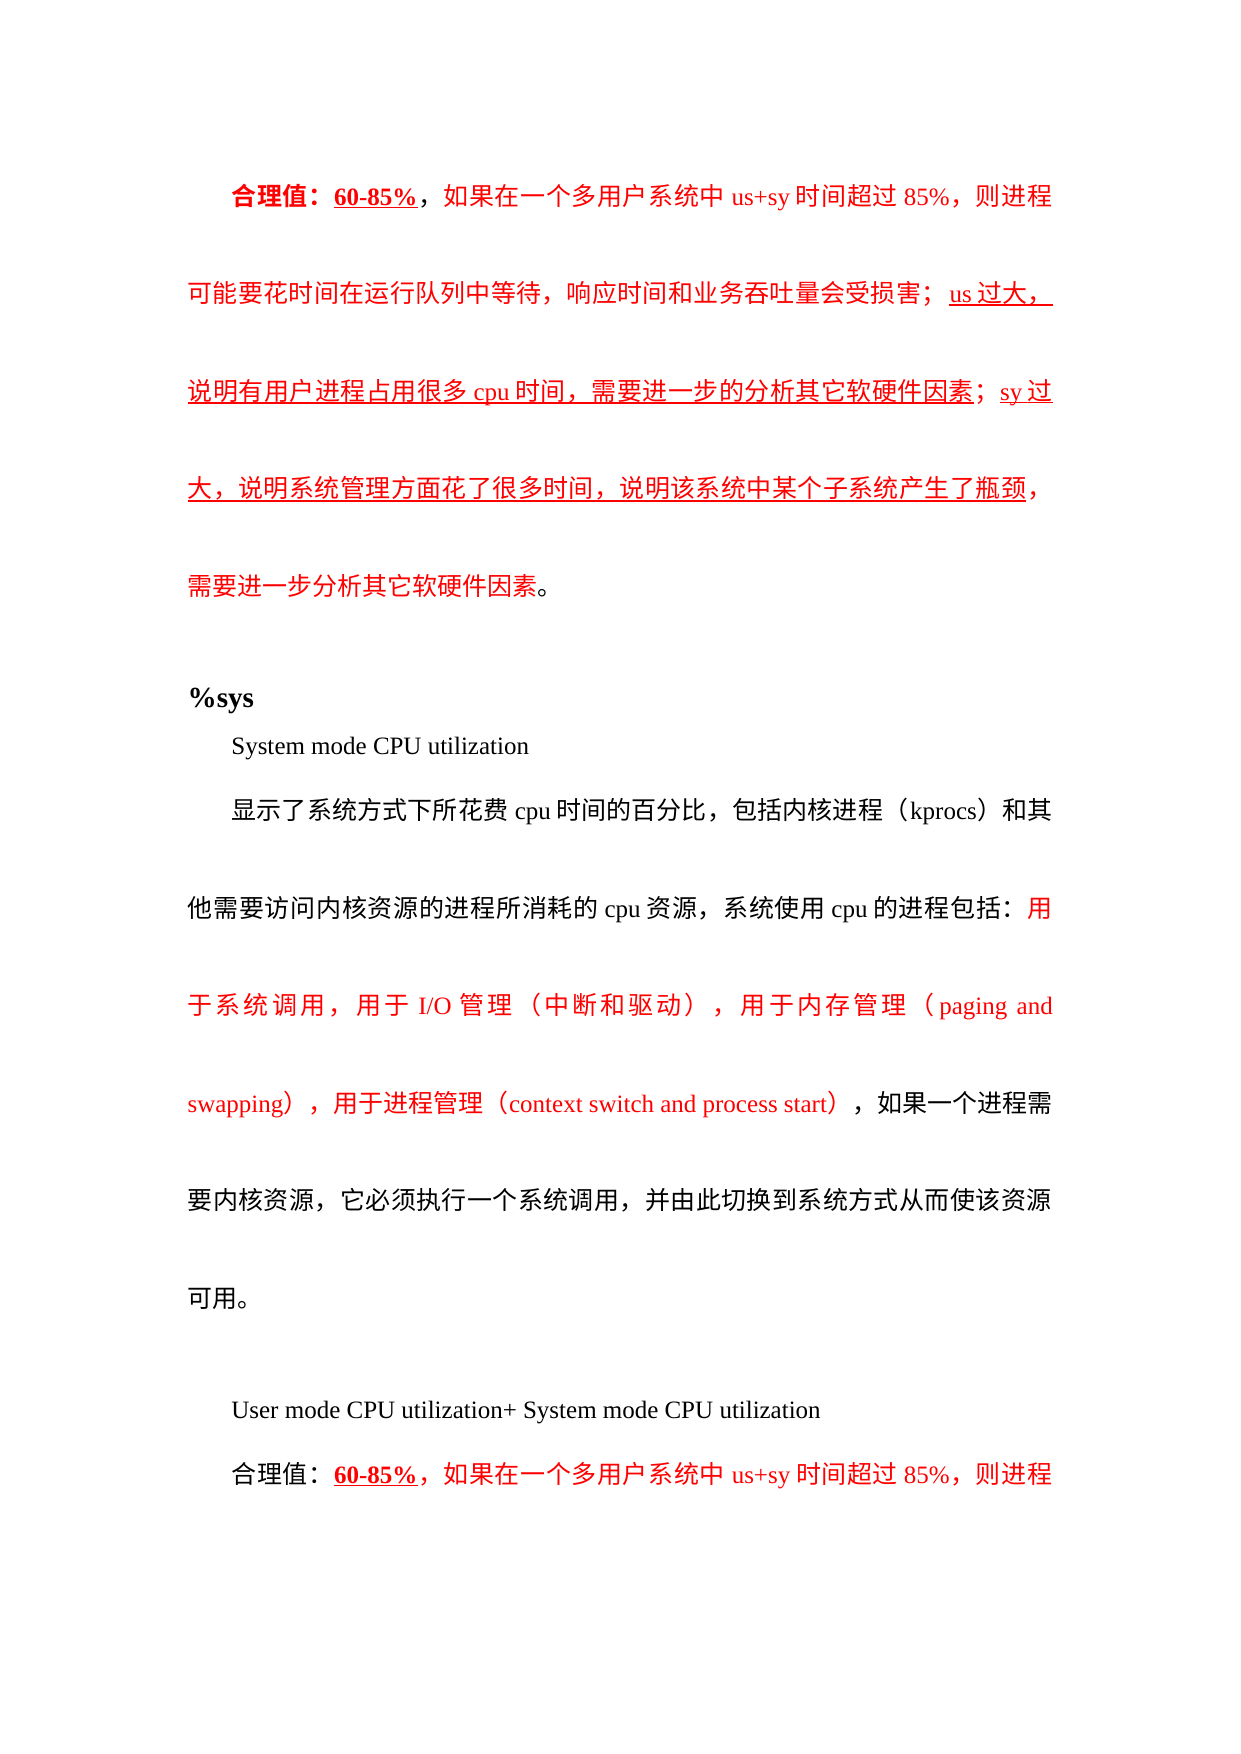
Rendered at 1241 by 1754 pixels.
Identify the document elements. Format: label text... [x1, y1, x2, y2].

text System mode CPU utilization [187, 730, 1053, 763]
subtitle %sys [187, 681, 1053, 714]
text User mode CPU utilization+ System mode CPU utilization [187, 1393, 1053, 1426]
text 显示了系统方式下所花费cpu时间的百分比，包括内核进程（kprocs）和其他需要访问内核资源的进程所消耗的cpu资源，系统使用cpu的进程包括：用于系统调用，用于I/O管理（中断和驱动），用于内存管理（paging and swapping），用于进程管理（context switch and process start），如果一个进程需要内核资源，它必须执行一个系统调用，并由此切换到系统方式从而使该资源可用。 [187, 776, 1053, 1329]
